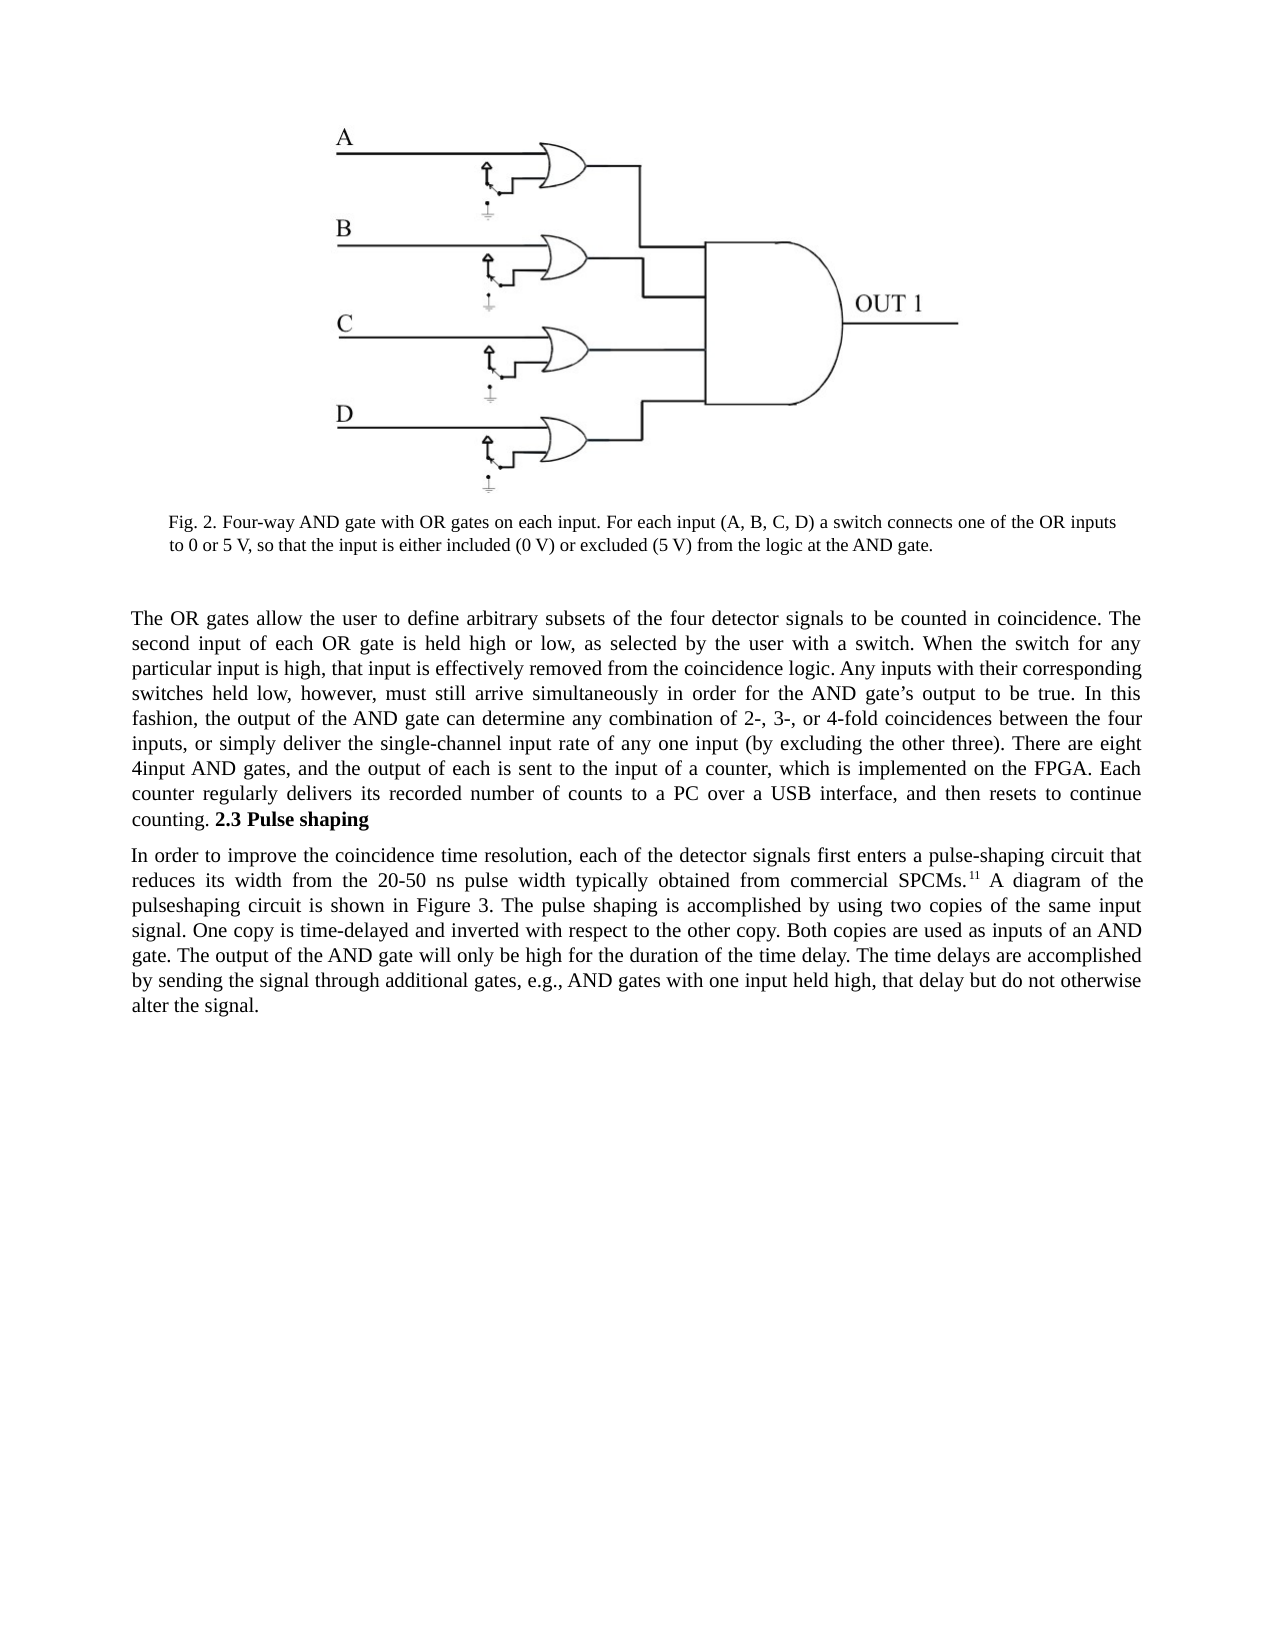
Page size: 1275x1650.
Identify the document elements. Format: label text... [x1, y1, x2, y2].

picture [314, 117, 965, 505]
text The OR gates allow the user to define arbitrary subsets of the four detector signals to be counted in coincidence. The second input of each OR gate is held high or low, as selected by the user with a switch. When the switch for any particular input is high, that input is effectively removed from the coincidence logic. Any inputs with their corresponding switches held low, however, must still arrive simultaneously in order for the AND gate’s output to be true. In this fashion, the output of the AND gate can determine any combination of 2-, 3-, or 4-fold coincidences between the four inputs, or simply deliver the single-channel input rate of any one input (by excluding the other three). There are eight 4input AND gates, and the output of each is sent to the input of a counter, which is implemented on the FPGA. Each counter regularly delivers its recorded number of counts to a PC over a USB interface, and then resets to continue counting. 2.3 Pulse shaping [131, 606, 1144, 831]
text Fig. 2. Four-way AND gate with OR gates on each input. For each input (A, B, C, D) a switch connects one of the OR inputs to 0 or 5 V, so that the input is either included (0 V) or excluded (5 V) from the logic at the AND gate. [168, 511, 1118, 555]
text In order to improve the coincidence time resolution, each of the detector signals first enters a pulse-shaping circuit that reduces its width from the 20-50 ns pulse width typically obtained from commercial SPCMs.11 A diagram of the pulseshaping circuit is shown in Figure 3. The pulse shaping is accomplished by using two copies of the same input signal. One copy is time-delayed and inverted with respect to the other copy. Both copies are used as inputs of an AND gate. The output of the AND gate will only be high for the duration of the time delay. The time delays are accomplished by sending the signal through additional gates, e.g., AND gates with one input held high, that delay but do not otherwise alter the signal. [131, 843, 1144, 1017]
